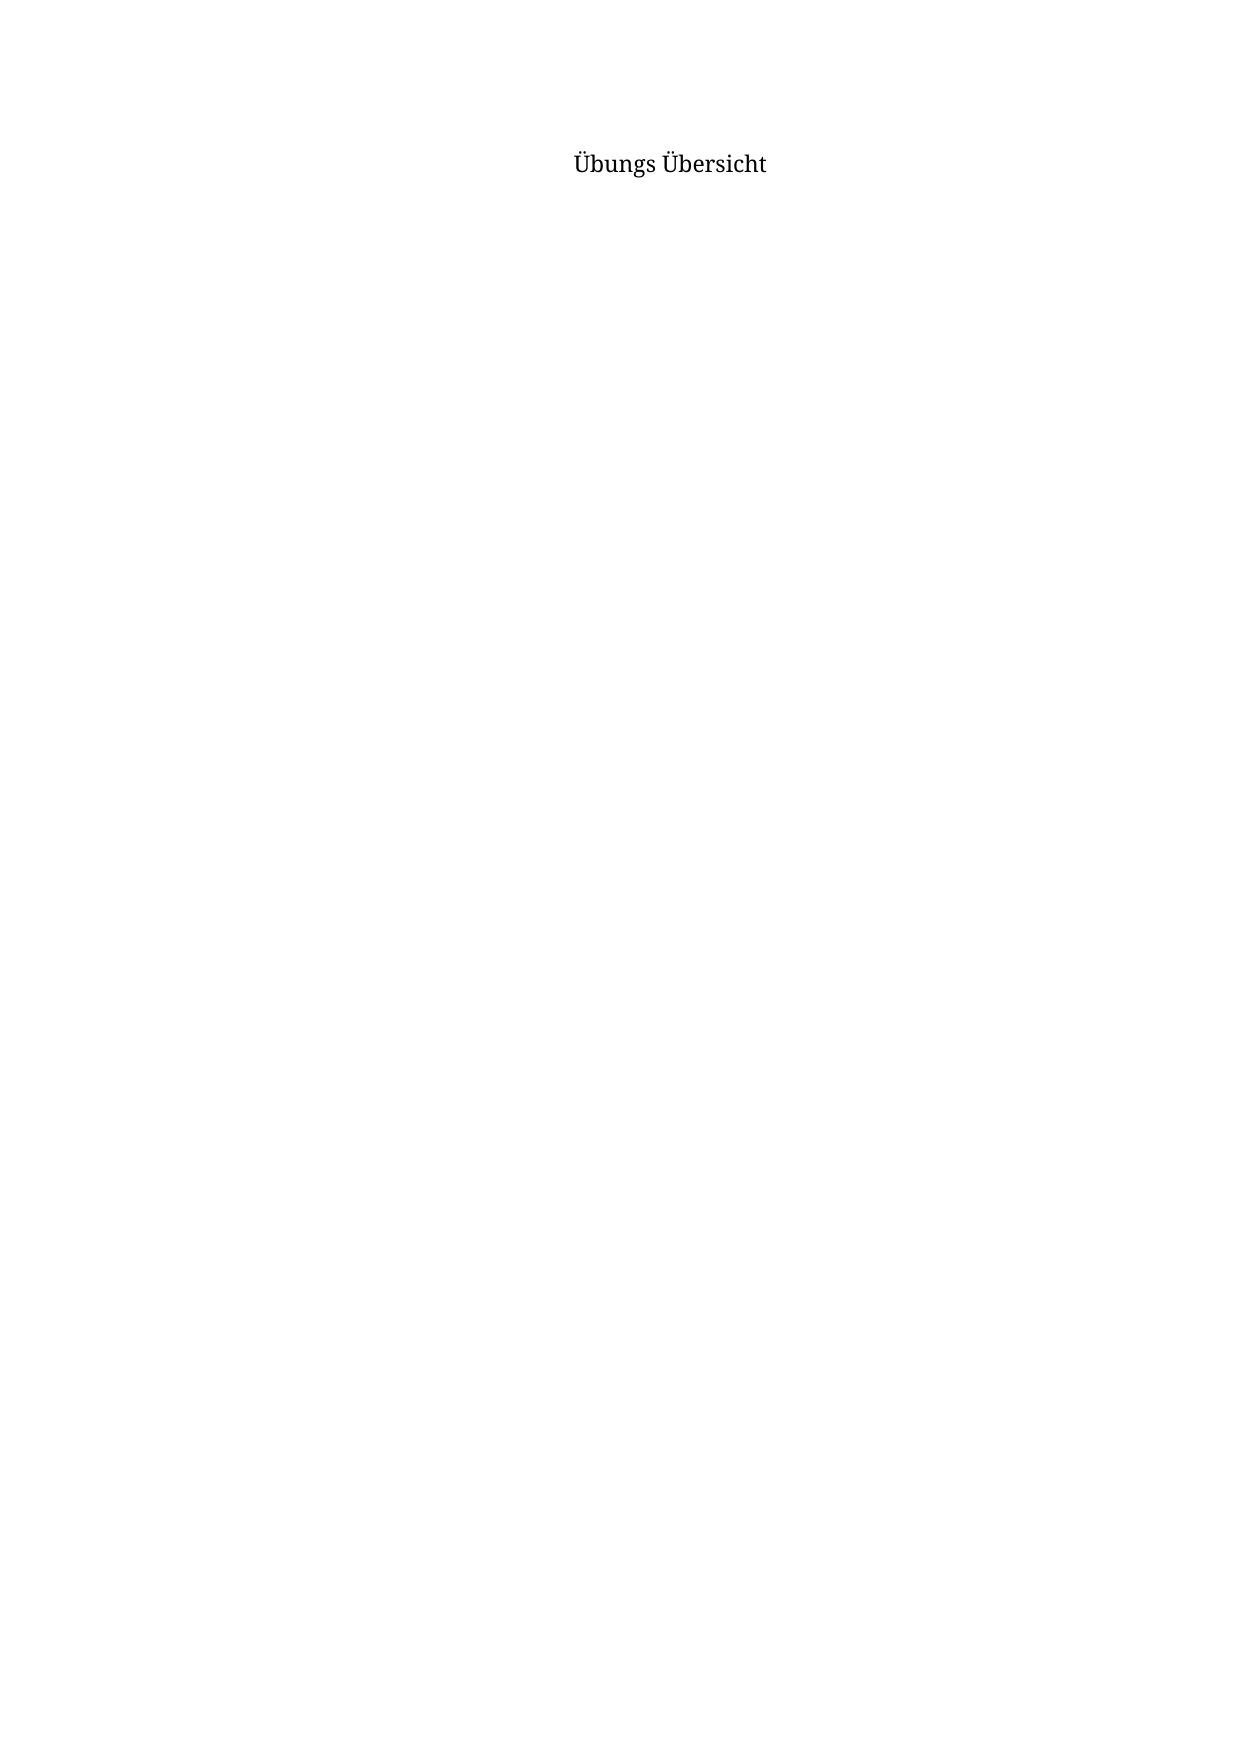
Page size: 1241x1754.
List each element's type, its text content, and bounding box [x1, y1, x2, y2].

text Übungs Übersicht [207, 148, 1092, 179]
